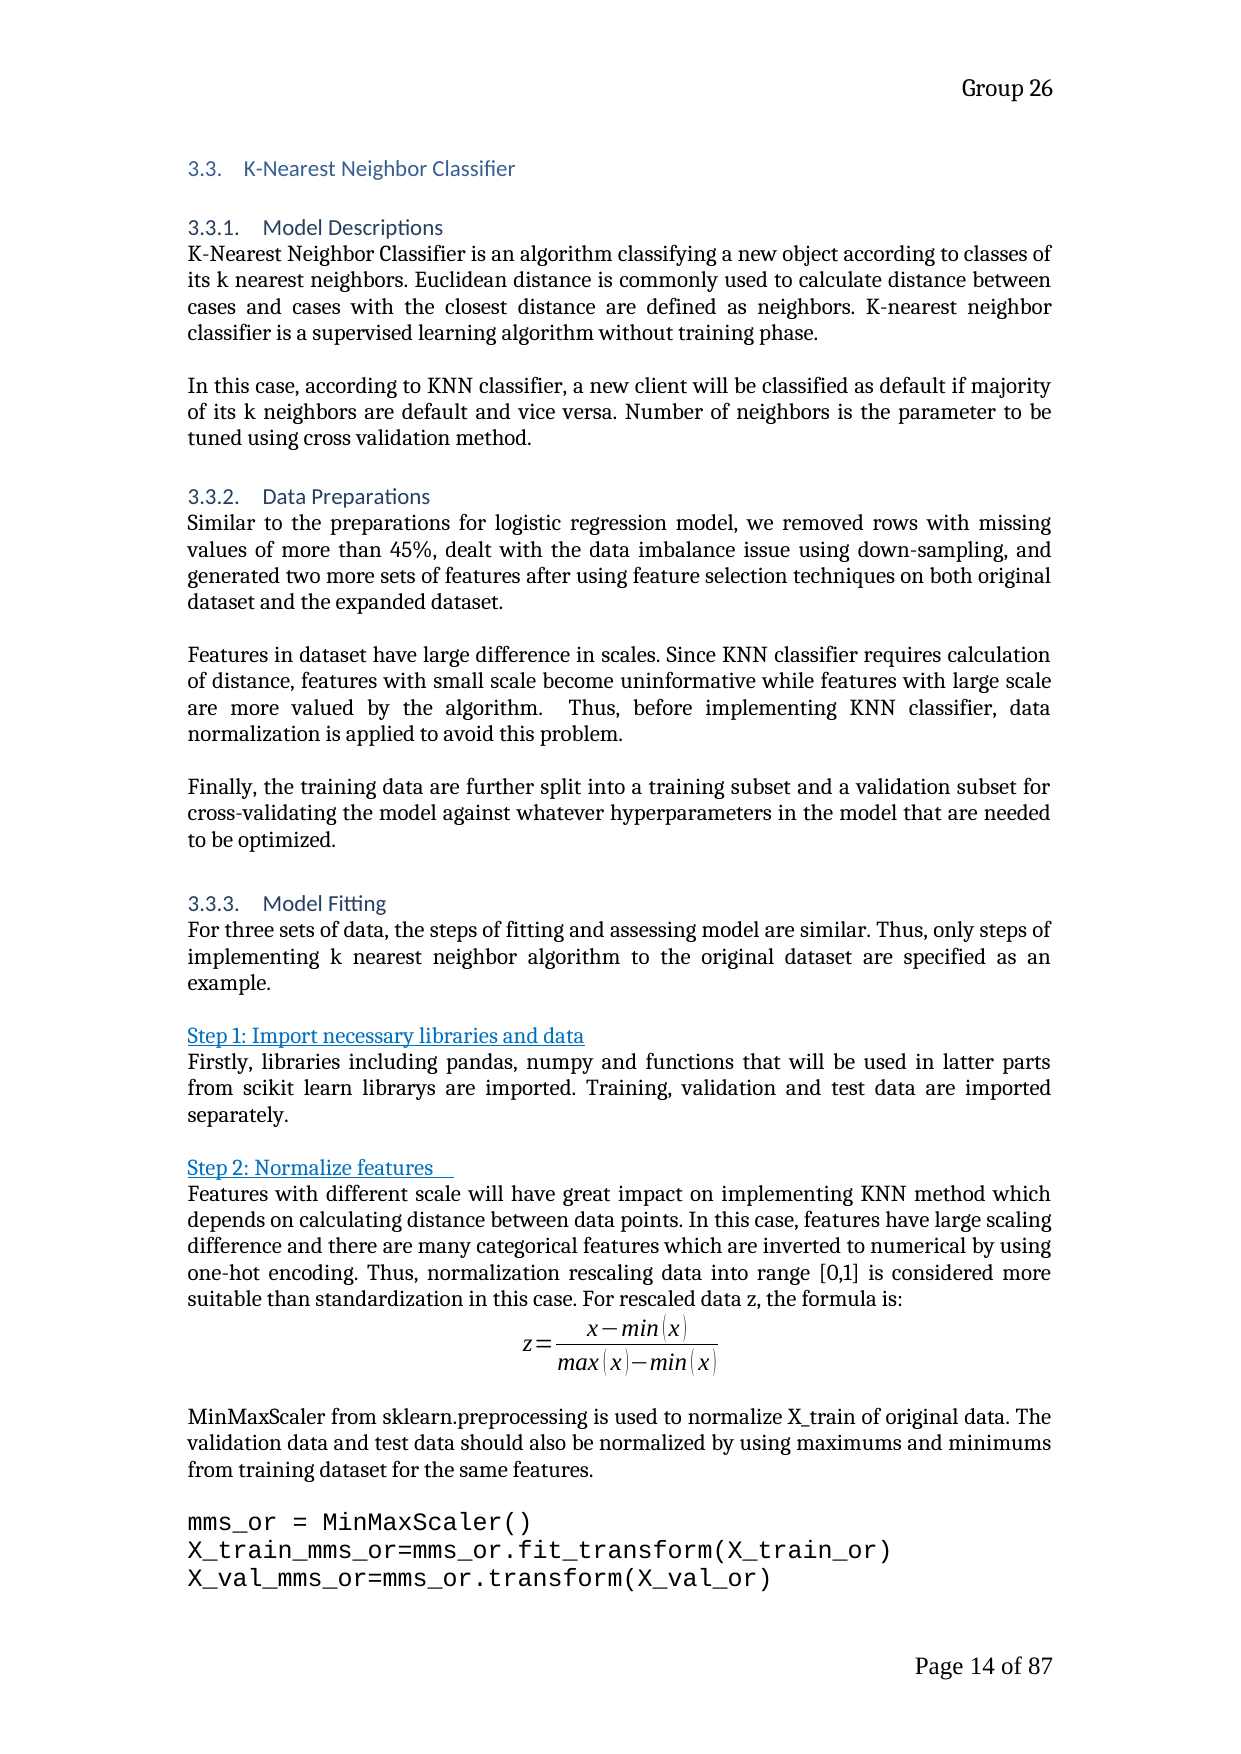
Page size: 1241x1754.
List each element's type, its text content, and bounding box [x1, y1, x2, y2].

text Step 1: Import necessary libraries and data [187, 1022, 1053, 1049]
text Features in dataset have large difference in scales. Since KNN classifier requires calculation of distance, features with small scale become uninformative while features with large scale are more valued by the algorithm. Thus, before implementing KNN classifier, data normalization is applied to avoid this problem. [187, 642, 1053, 747]
text Features with different scale will have great impact on implementing KNN method which depends on calculating distance between data points. In this case, features have large scaling difference and there are many categorical features which are inverted to numerical by using one-hot encoding. Thus, normalization rescaling data into range [0,1] is considered more suitable than standardization in this case. For rescaled data z, the formula is: [187, 1181, 1053, 1312]
subtitle Model Fitting [187, 889, 1053, 917]
text Step 2: Normalize features [187, 1154, 1053, 1181]
subtitle Model Descriptions [187, 213, 1053, 241]
text For three sets of data, the steps of fitting and assessing model are similar. Thus, only steps of implementing k nearest neighbor algorithm to the original dataset are specified as an example. [187, 917, 1053, 996]
subtitle K-Nearest Neighbor Classifier [187, 154, 1053, 182]
text Finally, the training data are further split into a training subset and a validation subset for cross-validating the model against whatever hyperparameters in the model that are needed to be optimized. [187, 774, 1053, 853]
subtitle Data Preparations [187, 482, 1053, 510]
text Similar to the preparations for logistic regression model, we removed rows with missing values of more than 45%, dealt with the data imbalance issue using down-sampling, and generated two more sets of features after using feature selection techniques on both original dataset and the expanded dataset. [187, 510, 1053, 616]
text X_val_mms_or=mms_or.transform(X_val_or) [187, 1566, 1053, 1594]
text K-Nearest Neighbor Classifier is an algorithm classifying a new object according to classes of its k nearest neighbors. Euclidean distance is commonly used to calculate distance between cases and cases with the closest distance are defined as neighbors. K-nearest neighbor classifier is a supervised learning algorithm without training phase. [187, 241, 1053, 346]
text In this case, according to KNN classifier, a new client will be classified as default if majority of its k neighbors are default and vice versa. Number of neighbors is the parameter to be tuned using cross validation method. [187, 372, 1053, 452]
text mms_or = MinMaxScaler() [187, 1509, 1053, 1537]
text MinMaxScaler from sklearn.preprocessing is used to normalize X_train of original data. The validation data and test data should also be normalized by using maximums and minimums from training dataset for the same features. [187, 1404, 1053, 1483]
text X_train_mms_or=mms_or.fit_transform(X_train_or) [187, 1537, 1053, 1566]
text Firstly, libraries including pandas, numpy and functions that will be used in latter parts from scikit learn librarys are imported. Training, validation and test data are imported separately. [187, 1049, 1053, 1128]
